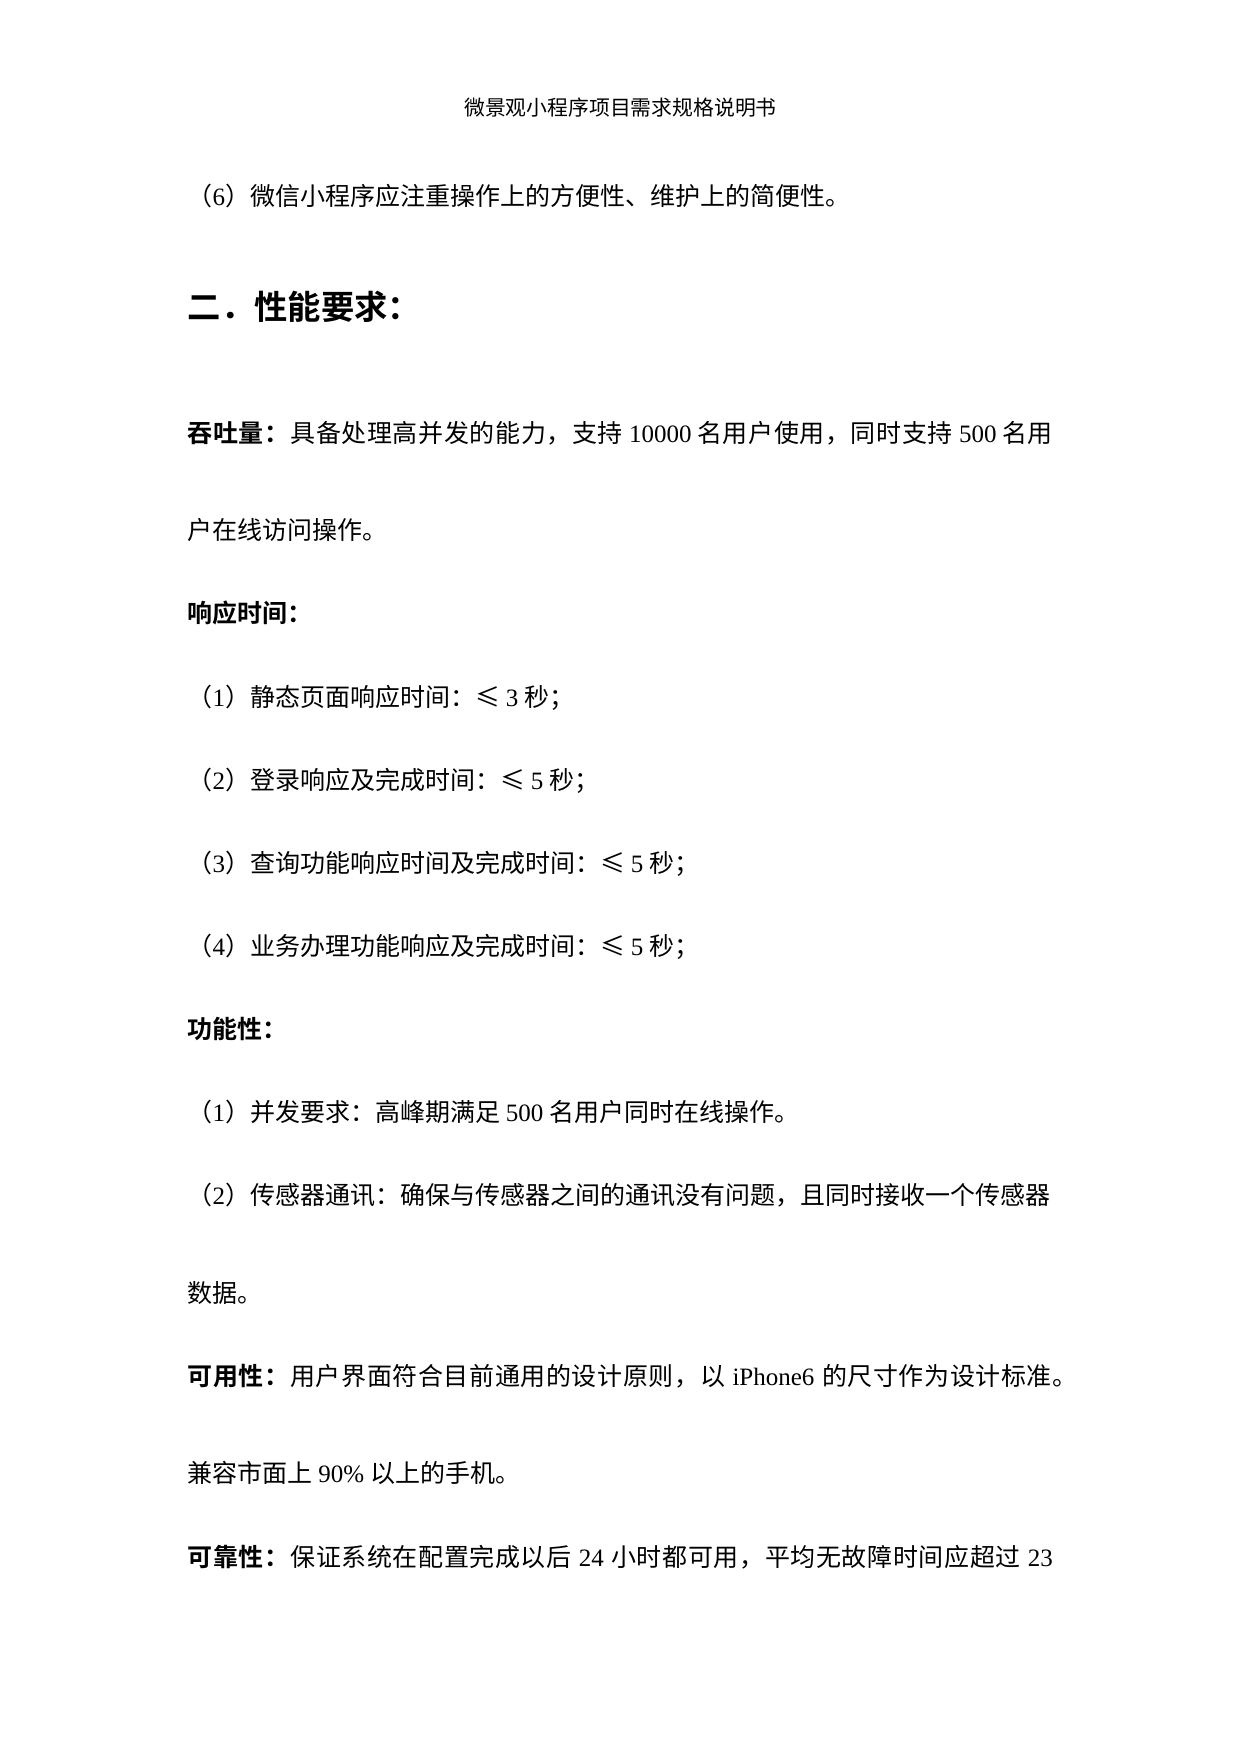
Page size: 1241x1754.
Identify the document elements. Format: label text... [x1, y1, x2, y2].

list 吞吐量：具备处理高并发的能力，支持10000名用户使用，同时支持500名用户在线访问操作。 [187, 399, 1053, 561]
list 静态页面响应时间：≤ 3 秒； [187, 663, 1053, 728]
list 并发要求：高峰期满足 500 名用户同时在线操作。 [187, 1078, 1053, 1143]
subtitle 性能要求： [187, 272, 1053, 337]
list 可用性：用户界面符合目前通用的设计原则，以 iPhone6 的尺寸作为设计标准。兼容市面上 90% 以上的手机。 [187, 1342, 1053, 1504]
list 传感器通讯：确保与传感器之间的通讯没有问题，且同时接收一个传感器数据。 [187, 1161, 1053, 1324]
list 微信小程序应注重操作上的方便性、维护上的简便性。 [187, 162, 1053, 227]
list 登录响应及完成时间：≤ 5 秒； [187, 746, 1053, 811]
list 响应时间： [187, 579, 1053, 644]
list 查询功能响应时间及完成时间：≤ 5 秒； [187, 829, 1053, 894]
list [187, 1523, 1053, 1588]
list 功能性： [187, 995, 1053, 1060]
list 业务办理功能响应及完成时间：≤ 5 秒； [187, 912, 1053, 977]
